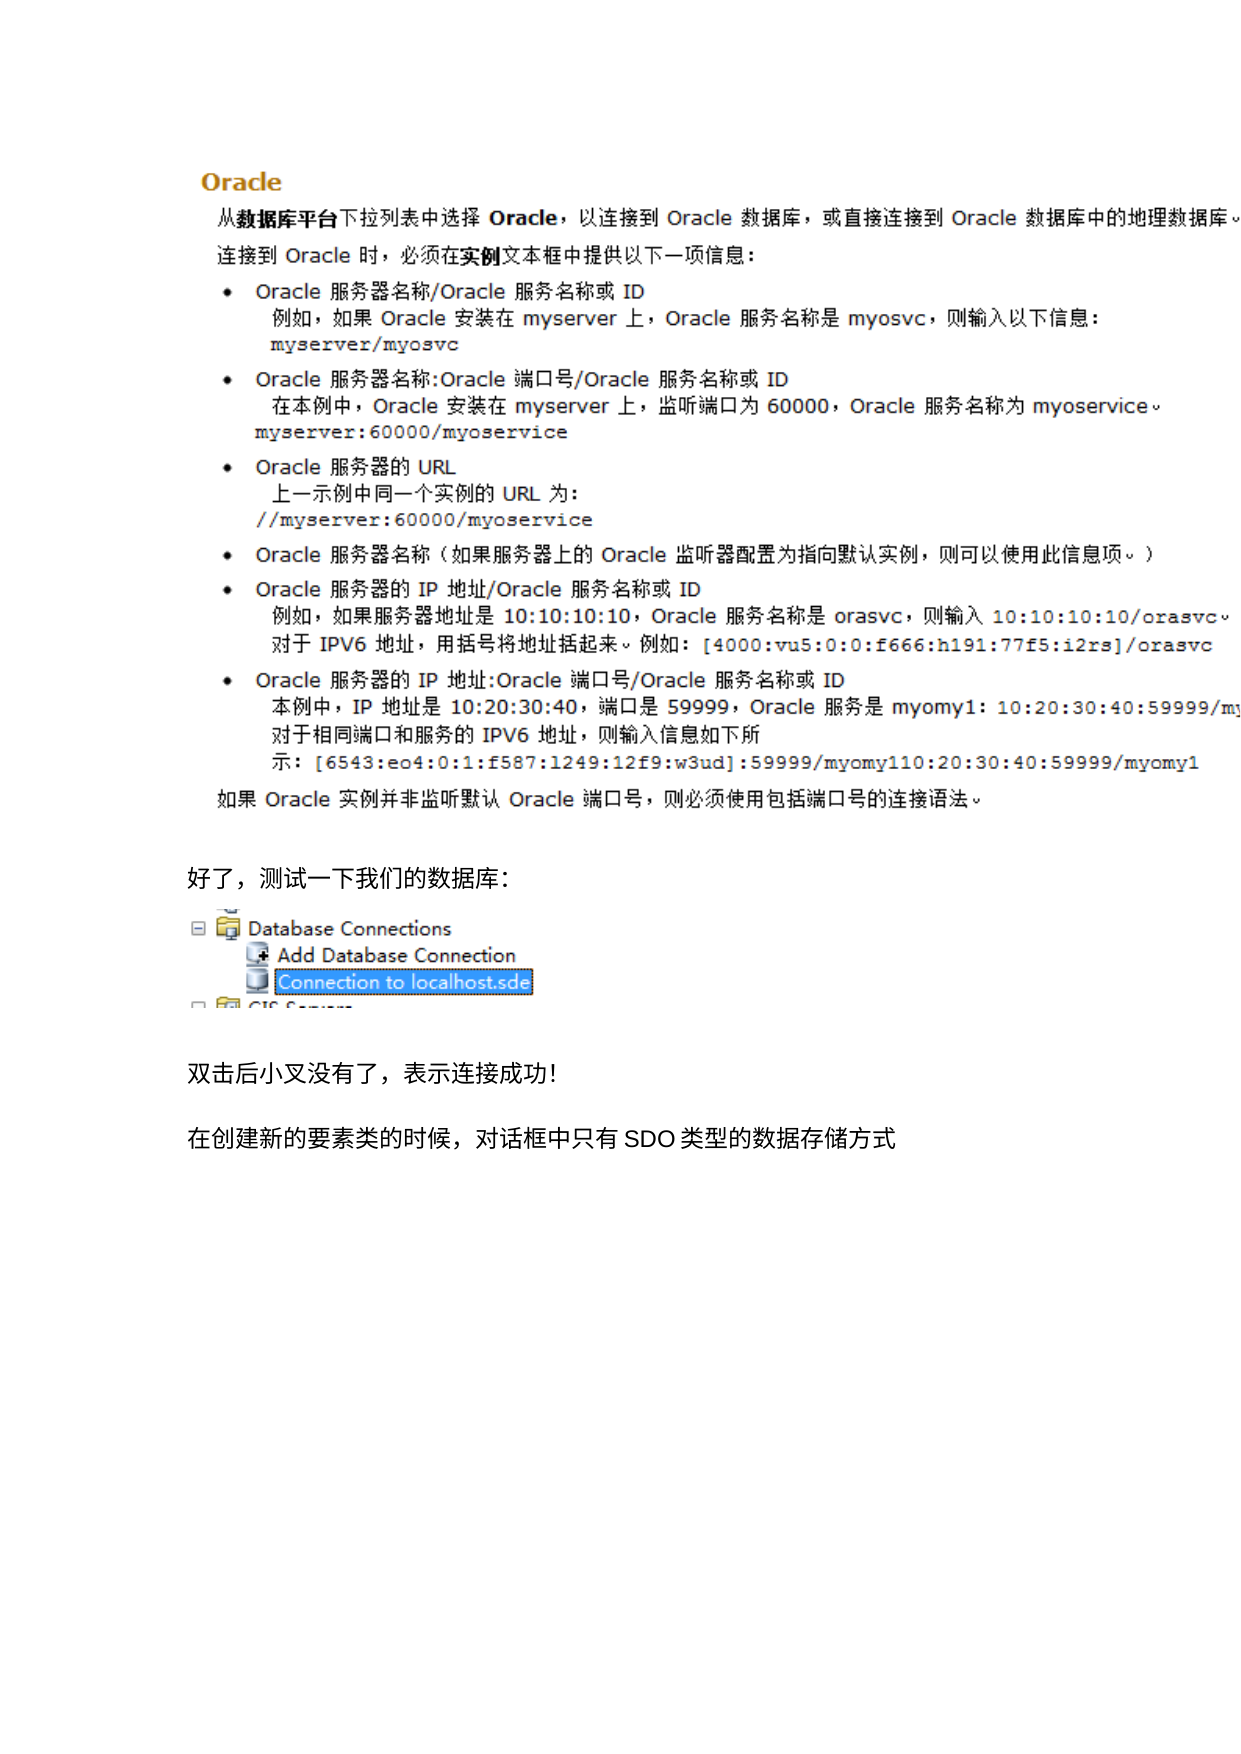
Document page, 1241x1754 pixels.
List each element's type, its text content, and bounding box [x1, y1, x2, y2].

text 在创建新的要素类的时候，对话框中只有SDO类型的数据存储方式 [187, 1104, 1053, 1169]
picture [187, 162, 1241, 816]
text 好了，测试一下我们的数据库： [187, 844, 1053, 909]
picture [187, 909, 546, 1008]
text 双击后小叉没有了，表示连接成功！ [187, 1039, 1053, 1104]
